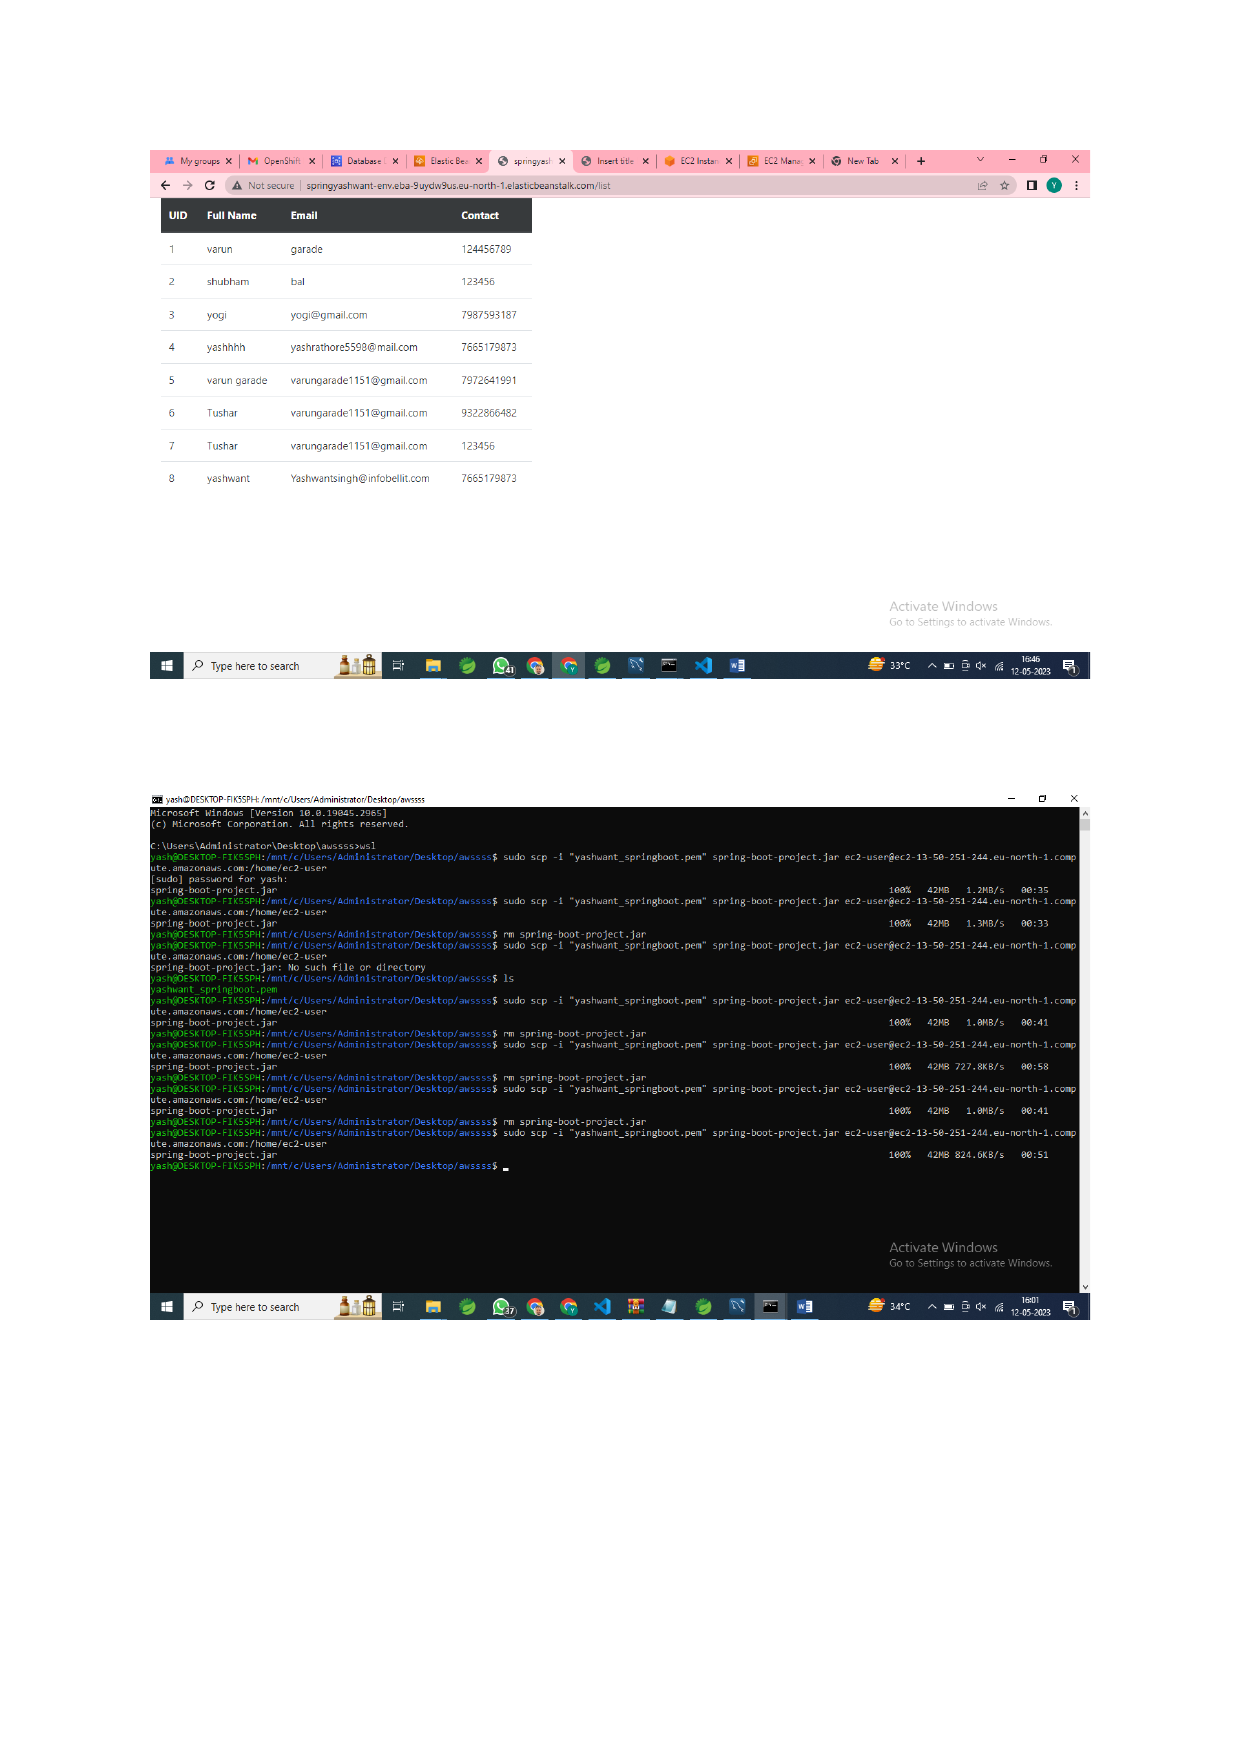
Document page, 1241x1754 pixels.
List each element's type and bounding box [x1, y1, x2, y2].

picture [150, 791, 1091, 1320]
picture [150, 150, 1091, 679]
